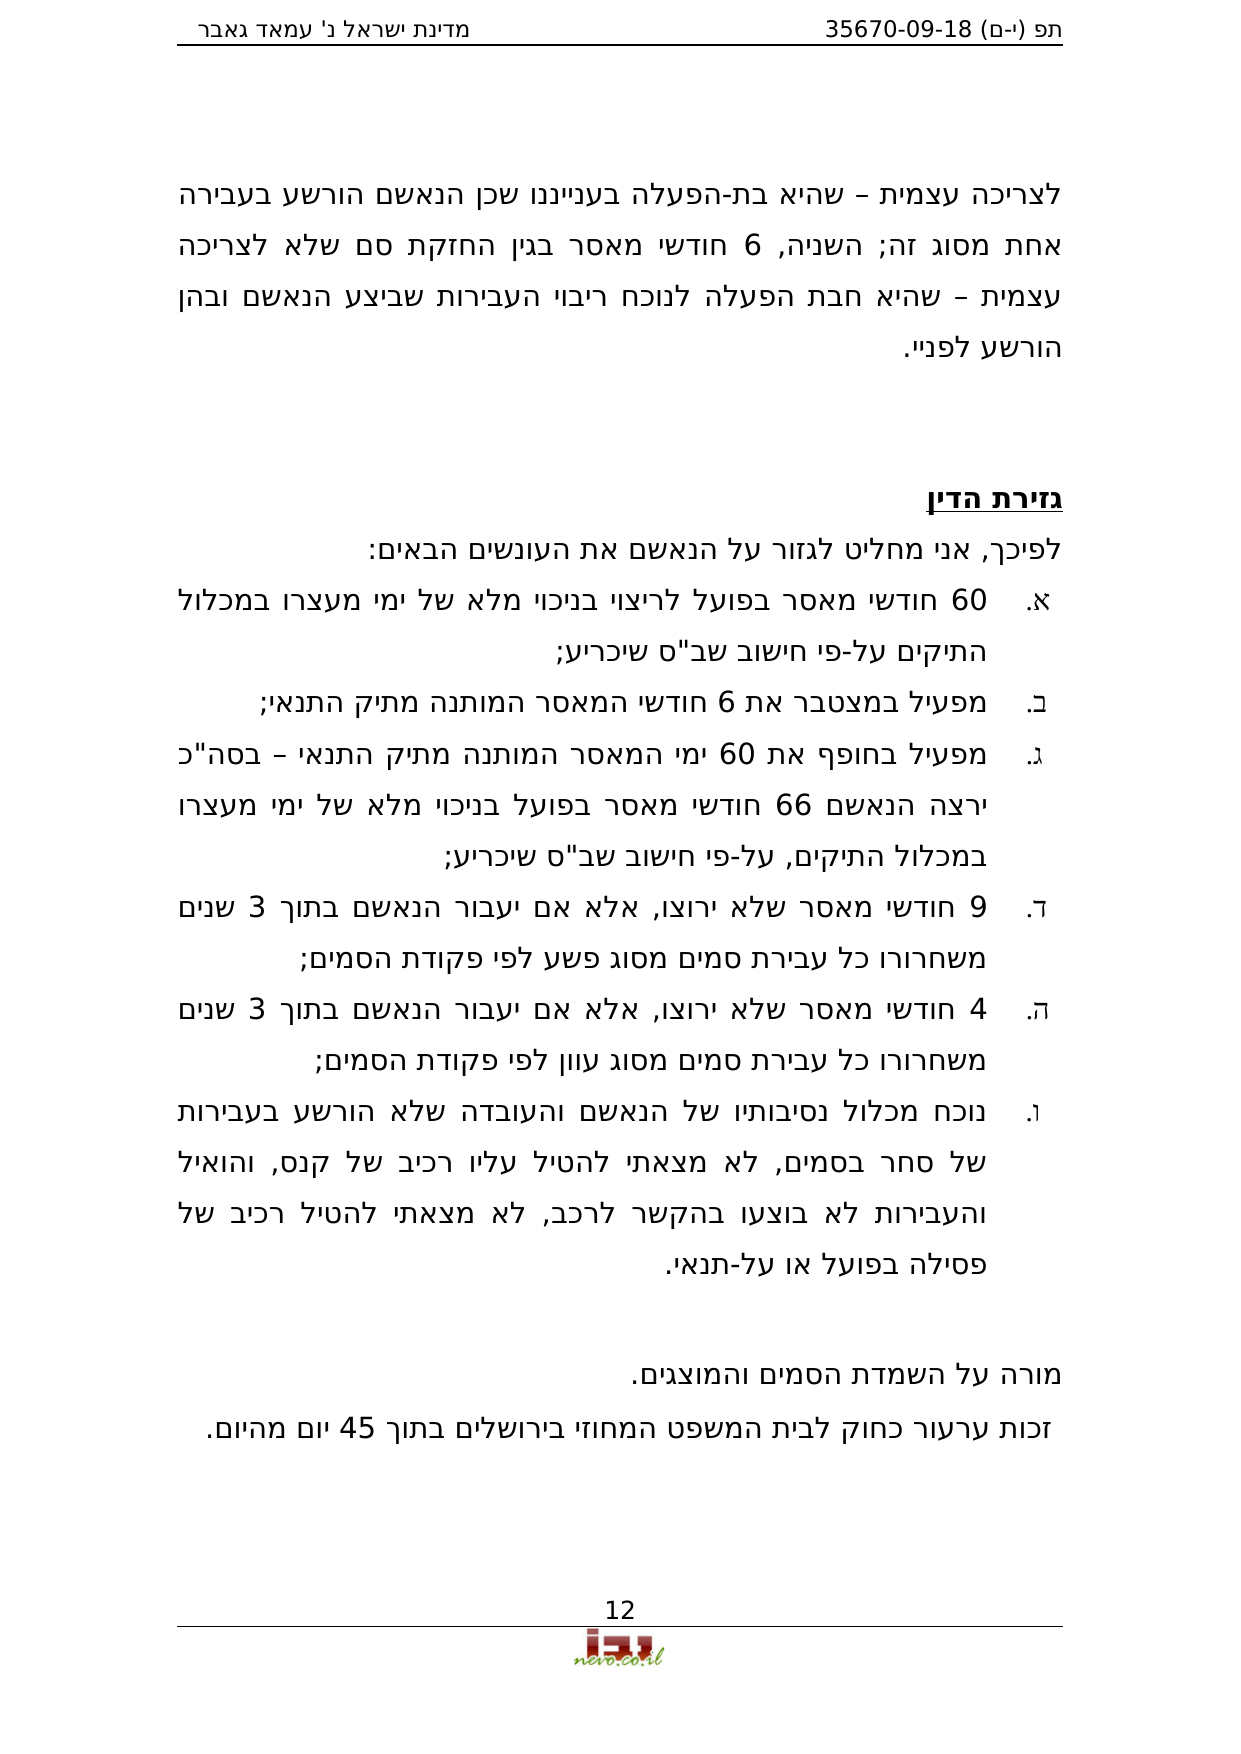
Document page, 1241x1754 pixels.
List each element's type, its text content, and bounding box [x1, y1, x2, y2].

text מורה על השמדת הסמים והמוצגים. [177, 1357, 1063, 1391]
list מפעיל במצטבר את 6 חודשי המאסר המותנה מתיק התנאי; [177, 686, 1026, 720]
list 4 חודשי מאסר שלא ירוצו, אלא אם יעבור הנאשם בתוך 3 שנים משחרורו כל עבירת סמים מסוג עוון לפי פקודת הסמים; [177, 992, 1026, 1077]
list 9 חודשי מאסר שלא ירוצו, אלא אם יעבור הנאשם בתוך 3 שנים משחרורו כל עבירת סמים מסוג פשע לפי פקודת הסמים; [177, 890, 1026, 975]
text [177, 177, 1063, 364]
text לפיכך, אני מחליט לגזור על הנאשם את העונשים הבאים: [177, 532, 1063, 566]
list 60 חודשי מאסר בפועל לריצוי בניכוי מלא של ימי מעצרו במכלול התיקים על-פי חישוב שב"ס שיכריע; [177, 583, 1026, 668]
text 54678313זכות ערעור כחוק לבית המשפט המחוזי בירושלים בתוך 45 יום מהיום. [177, 1412, 1063, 1446]
picture [574, 1628, 666, 1667]
list נוכח מכלול נסיבותיו של הנאשם והעובדה שלא הורשע בעבירות של סחר בסמים, לא מצאתי להטיל עליו רכיב של קנס, והואיל והעבירות לא בוצעו בהקשר לרכב, לא מצאתי להטיל רכיב של פסילה בפועל או על-תנאי. [177, 1094, 1026, 1281]
list מפעיל בחופף את 60 ימי המאסר המותנה מתיק התנאי – בסה"כ ירצה הנאשם 66 חודשי מאסר בפועל בניכוי מלא של ימי מעצרו במכלול התיקים, על-פי חישוב שב"ס שיכריע; [177, 737, 1026, 873]
text גזירת הדין [177, 482, 1063, 516]
